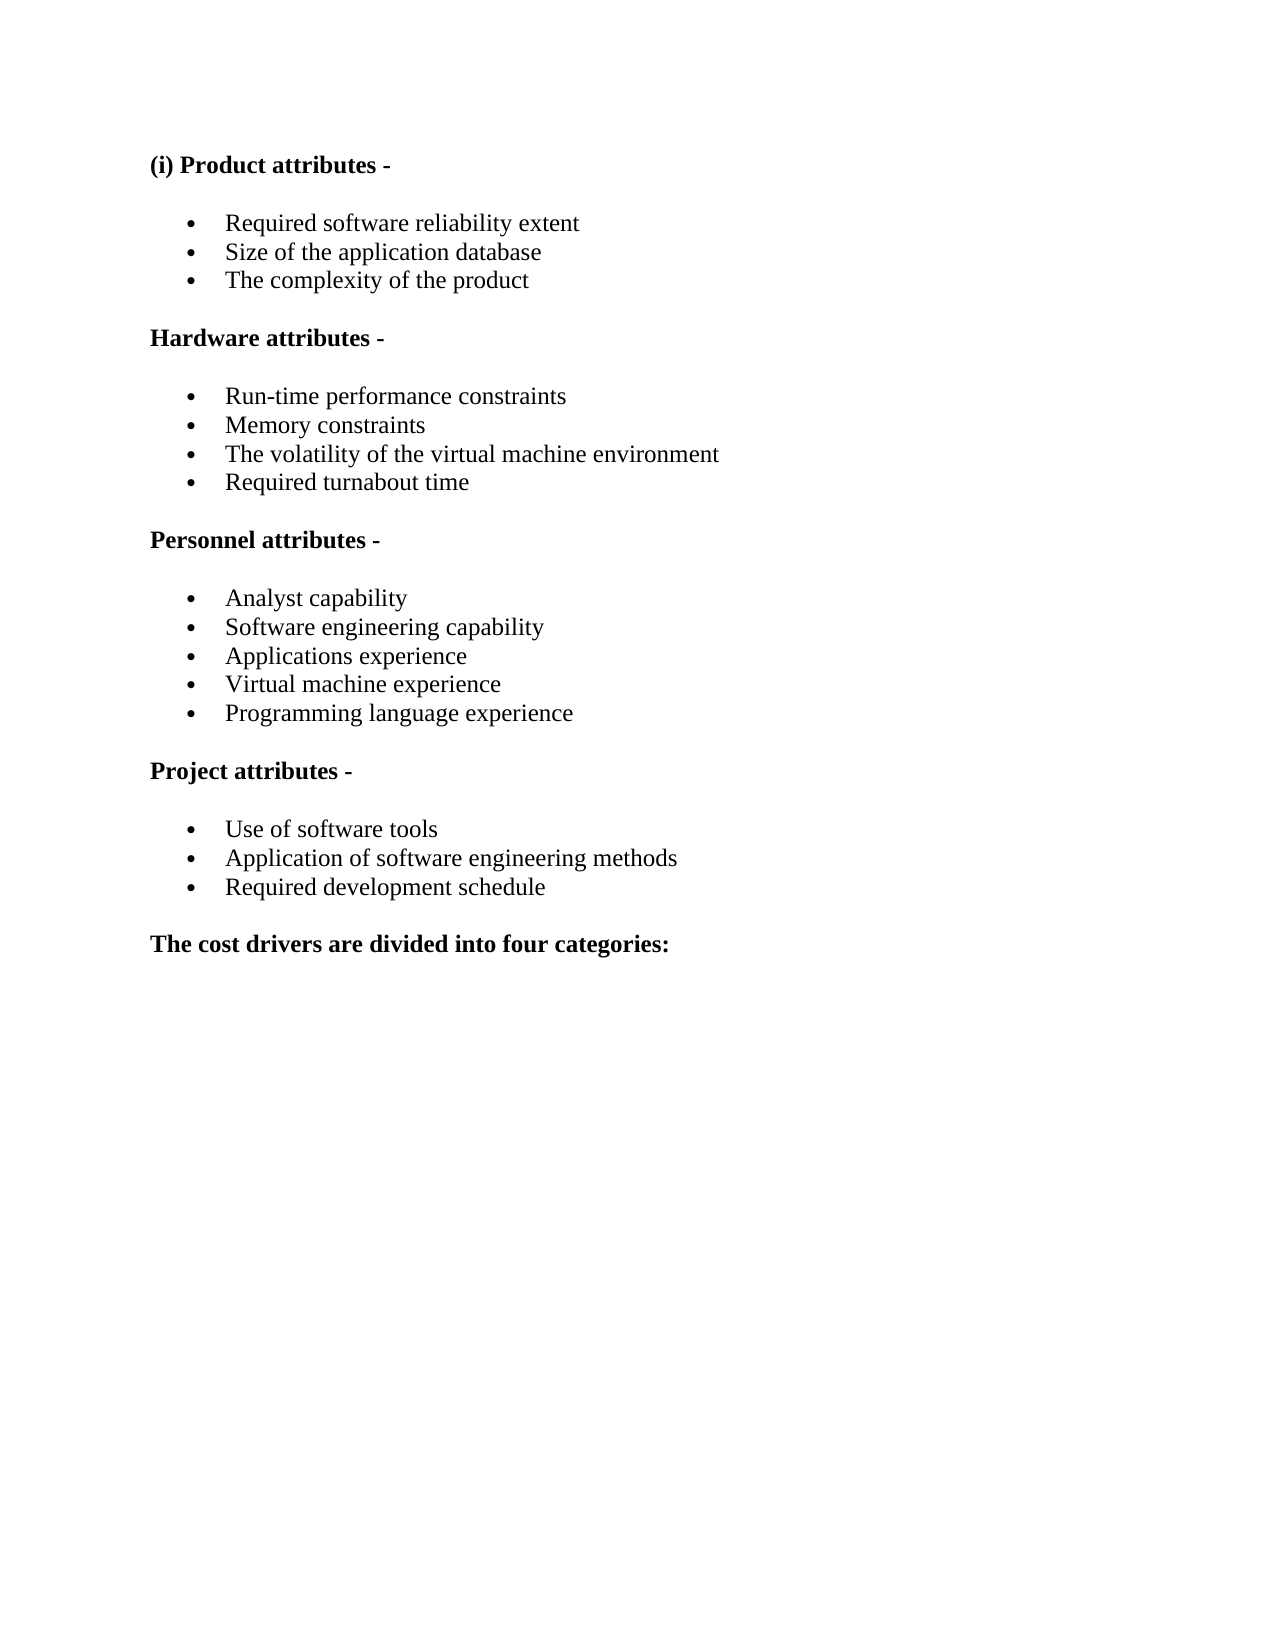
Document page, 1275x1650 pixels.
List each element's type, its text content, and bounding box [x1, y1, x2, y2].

list The complexity of the product [187, 265, 1125, 294]
list Programming language experience [187, 698, 1125, 727]
text (i) Product attributes - [150, 150, 1125, 179]
list Virtual machine experience [187, 669, 1125, 698]
text The cost drivers are divided into four categories: [150, 929, 1125, 958]
list Software engineering capability [187, 612, 1125, 641]
list The volatility of the virtual machine environment [187, 439, 1125, 467]
list Size of the application database [187, 237, 1125, 265]
text Project attributes - [150, 756, 1125, 785]
text Personnel attributes - [150, 525, 1125, 554]
list Required development schedule [187, 872, 1125, 900]
list Memory constraints [187, 410, 1125, 439]
text Hardware attributes - [150, 323, 1125, 352]
list Required turnabout time [187, 467, 1125, 496]
list Analyst capability [187, 583, 1125, 612]
list Run-time performance constraints [187, 381, 1125, 410]
list Required software reliability extent [187, 208, 1125, 237]
list Application of software engineering methods [187, 843, 1125, 872]
list Use of software tools [187, 814, 1125, 843]
list Applications experience [187, 641, 1125, 669]
